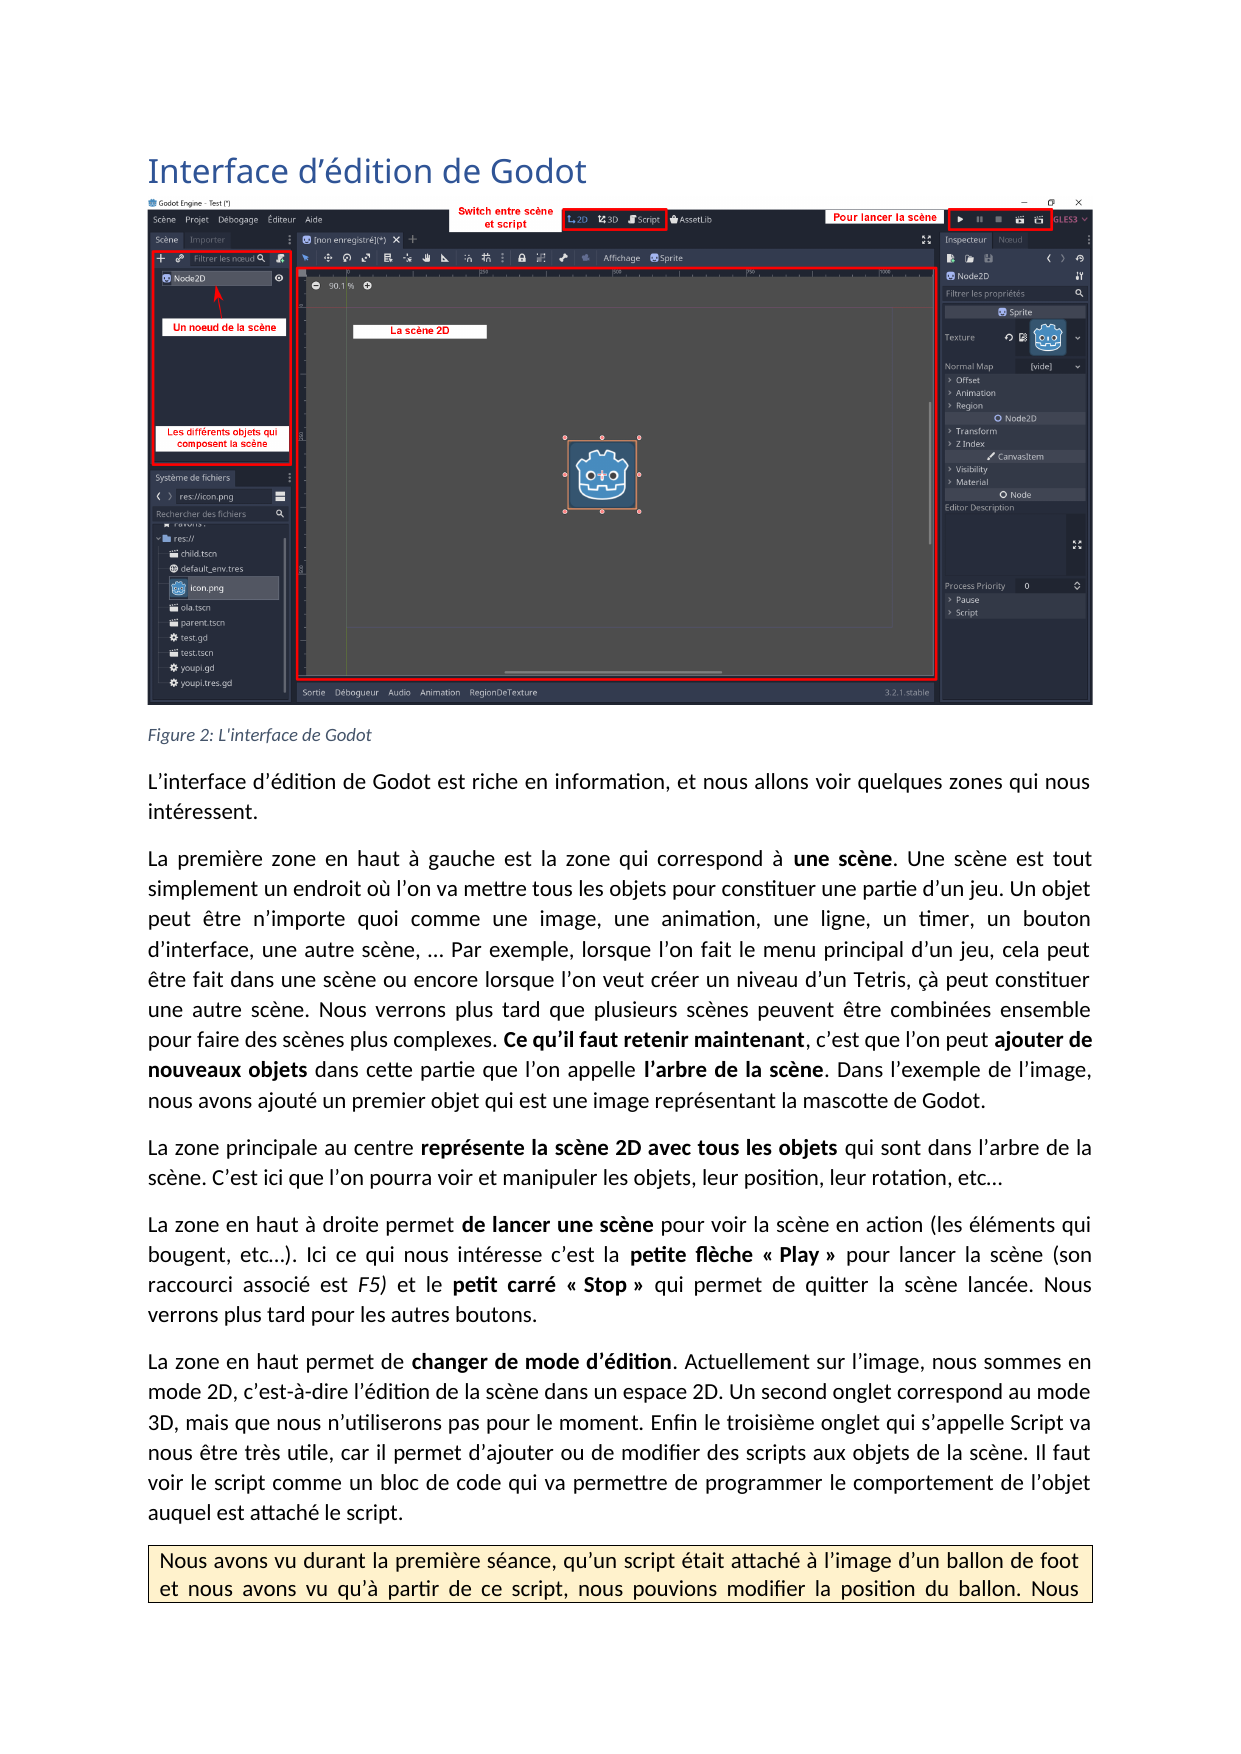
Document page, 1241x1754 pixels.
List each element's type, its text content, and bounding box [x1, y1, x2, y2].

text La zone principale au centre représente la scène 2D avec tous les objets qui sont dans l’arbre de la scène. C’est ici que l’on pourra voir et manipuler les objets, leur position, leur rotation, etc… [148, 1133, 1093, 1191]
picture [147, 196, 1093, 705]
subtitle Interface d’édition de Godot [148, 148, 1093, 193]
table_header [149, 1546, 1092, 1602]
text La zone en haut permet de changer de mode d’édition. Actuellement sur l’image, nous sommes en mode 2D, c’est-à-dire l’édition de la scène dans un espace 2D. Un second onglet correspond au mode 3D, mais que nous n’utiliserons pas pour le moment. Enfin le troisième onglet qui s’appelle Script va nous être très utile, car il permet d’ajouter ou de modifier des scripts aux objets de la scène. Il faut voir le script comme un bloc de code qui va permettre de programmer le comportement de l’objet auquel est attaché le script. [148, 1347, 1093, 1526]
text L’interface d’édition de Godot est riche en information, et nous allons voir quelques zones qui nous intéressent. [148, 767, 1093, 825]
text La zone en haut à droite permet de lancer une scène pour voir la scène en action (les éléments qui bougent, etc…). Ici ce qui nous intéresse c’est la petite flèche « Play » pour lancer la scène (son raccourci associé est F5) et le petit carré « Stop » qui permet de quitter la scène lancée. Nous verrons plus tard pour les autres boutons. [148, 1210, 1093, 1328]
text La première zone en haut à gauche est la zone qui correspond à une scène. Une scène est tout simplement un endroit où l’on va mettre tous les objets pour constituer une partie d’un jeu. Un objet peut être n’importe quoi comme une image, une animation, une ligne, un timer, un bouton d’interface, une autre scène, … Par exemple, lorsque l’on fait le menu principal d’un jeu, cela peut être fait dans une scène ou encore lorsque l’on veut créer un niveau d’un Tetris, çà peut constituer une autre scène. Nous verrons plus tard que plusieurs scènes peuvent être combinées ensemble pour faire des scènes plus complexes. Ce qu’il faut retenir maintenant, c’est que l’on peut ajouter de nouveaux objets dans cette partie que l’on appelle l’arbre de la scène. Dans l’exemple de l’image, nous avons ajouté un premier objet qui est une image représentant la mascotte de Godot. [148, 844, 1093, 1114]
